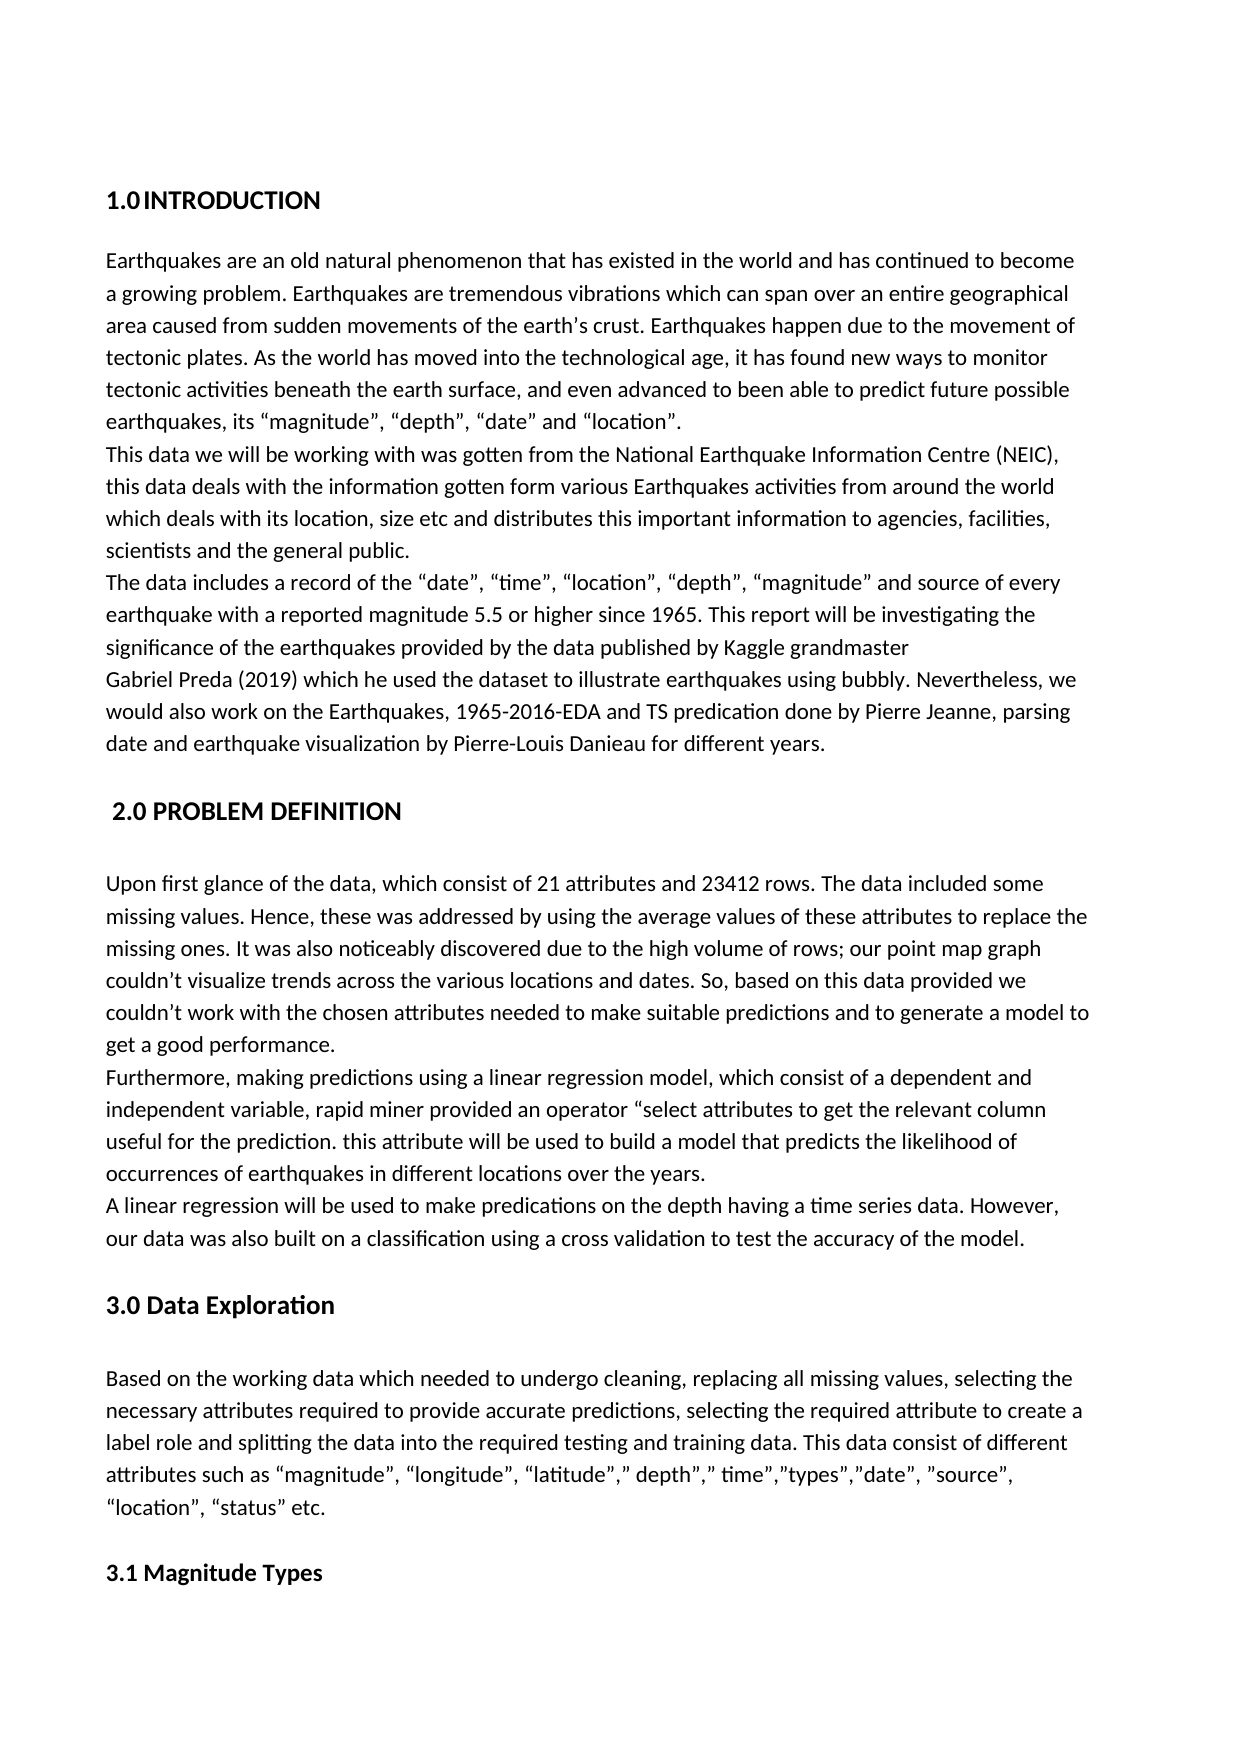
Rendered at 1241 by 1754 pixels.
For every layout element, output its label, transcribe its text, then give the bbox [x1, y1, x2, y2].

text Earthquakes are an old natural phenomenon that has existed in the world and has continued to become a growing problem. Earthquakes are tremendous vibrations which can span over an entire geographical area caused from sudden movements of the earth’s crust. Earthquakes happen due to the movement of tectonic plates. As the world has moved into the technological age, it has found new ways to monitor tectonic activities beneath the earth surface, and even advanced to been able to predict future possible earthquakes, its “magnitude”, “depth”, “date” and “location”. [106, 247, 1090, 436]
text 3.0 Data Exploration [106, 1288, 1090, 1321]
text A linear regression will be used to make predications on the depth having a time series data. However, our data was also built on a classification using a cross validation to test the accuracy of the model. [106, 1191, 1090, 1252]
text This data we will be working with was gotten from the National Earthquake Information Centre (NEIC), this data deals with the information gotten form various Earthquakes activities from around the world which deals with its location, size etc and distributes this important information to agencies, facilities, scientists and the general public. [106, 440, 1090, 564]
text 2.0 PROBLEM DEFINITION [106, 794, 1090, 827]
text Upon first glance of the data, which consist of 21 attributes and 23412 rows. The data included some missing values. Hence, these was addressed by using the average values of these attributes to replace the missing ones. It was also noticeably discovered due to the high volume of rows; our point map graph couldn’t visualize trends across the various locations and dates. So, based on this data provided we couldn’t work with the chosen attributes needed to make suitable predictions and to generate a model to get a good performance. [106, 869, 1090, 1058]
text Furthermore, making predictions using a linear regression model, which consist of a dependent and independent variable, rapid miner provided an operator “select attributes to get the relevant column useful for the prediction. this attribute will be used to build a model that predicts the likelihood of occurrences of earthquakes in different locations over the years. [106, 1063, 1090, 1187]
text Based on the working data which needed to undergo cleaning, replacing all missing values, selecting the necessary attributes required to provide accurate predictions, selecting the required attribute to create a label role and splitting the data into the required testing and training data. This data consist of different attributes such as “magnitude”, “longitude”, “latitude”,” depth”,” time”,”types”,”date”, ”source”, “location”, “status” etc. [106, 1364, 1090, 1521]
text 3.1 Magnitude Types [106, 1557, 1090, 1587]
list INTRODUCTION [106, 183, 1090, 216]
text The data includes a record of the “date”, “time”, “location”, “depth”, “magnitude” and source of every earthquake with a reported magnitude 5.5 or higher since 1965. This report will be investigating the significance of the earthquakes provided by the data published by Kaggle grandmaster Gabriel Preda (2019) which he used the dataset to illustrate earthquakes using bubbly. Nevertheless, we would also work on the Earthquakes, 1965-2016-EDA and TS predication done by Pierre Jeanne, parsing date and earthquake visualization by Pierre-Louis Danieau for different years. [106, 568, 1090, 757]
